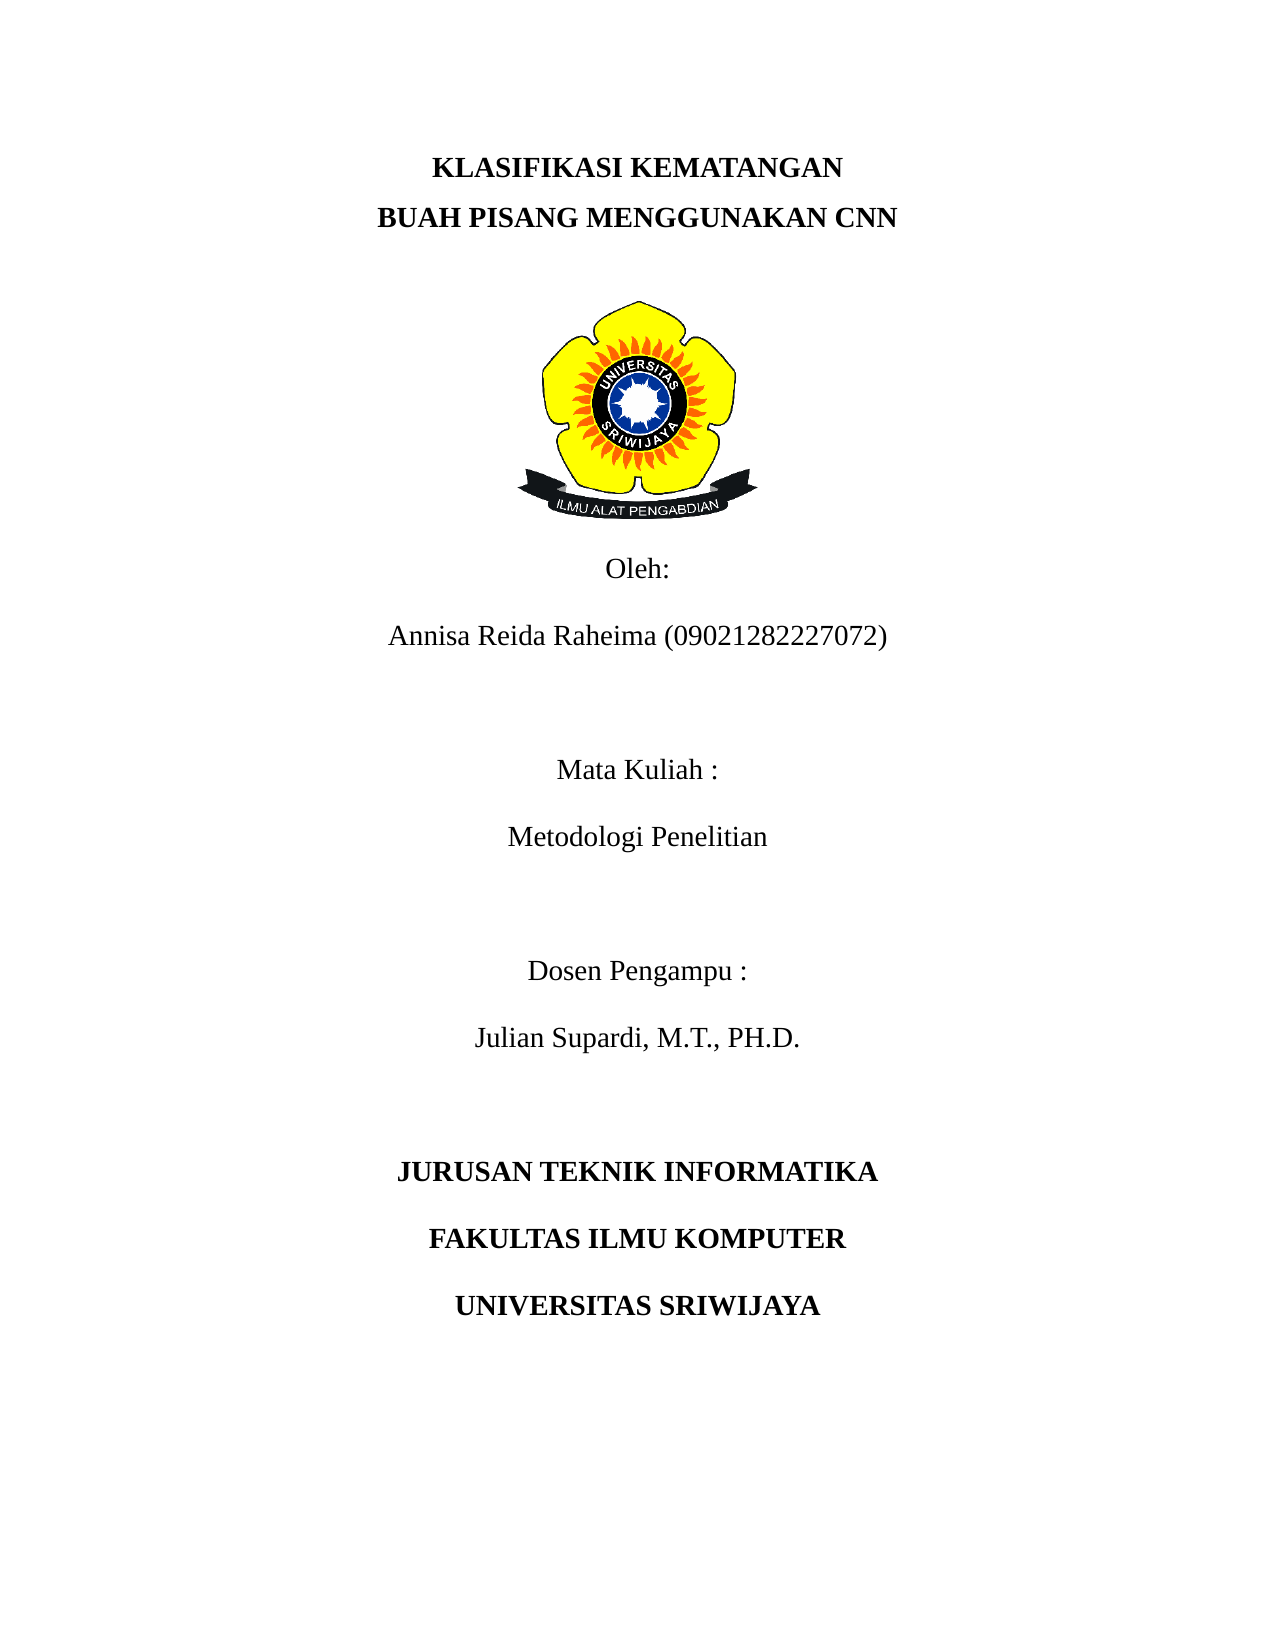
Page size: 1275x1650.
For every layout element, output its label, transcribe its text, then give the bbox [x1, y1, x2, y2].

text FAKULTAS ILMU KOMPUTER [150, 1221, 1125, 1254]
text BUAH PISANG MENGGUNAKAN CNN [150, 200, 1125, 234]
text UNIVERSITAS SRIWIJAYA [150, 1288, 1125, 1321]
text Dosen Pengampu : [150, 953, 1125, 986]
text Oleh: [150, 551, 1125, 584]
text Metodologi Penelitian [150, 819, 1125, 852]
text JURUSAN TEKNIK INFORMATIKA [150, 1154, 1125, 1187]
picture [517, 301, 758, 519]
text KLASIFIKASI KEMATANGAN [150, 150, 1125, 183]
text Annisa Reida Raheima (09021282227072) [150, 618, 1125, 651]
text Mata Kuliah : [150, 752, 1125, 785]
text Julian Supardi, M.T., PH.D. [150, 1020, 1125, 1053]
